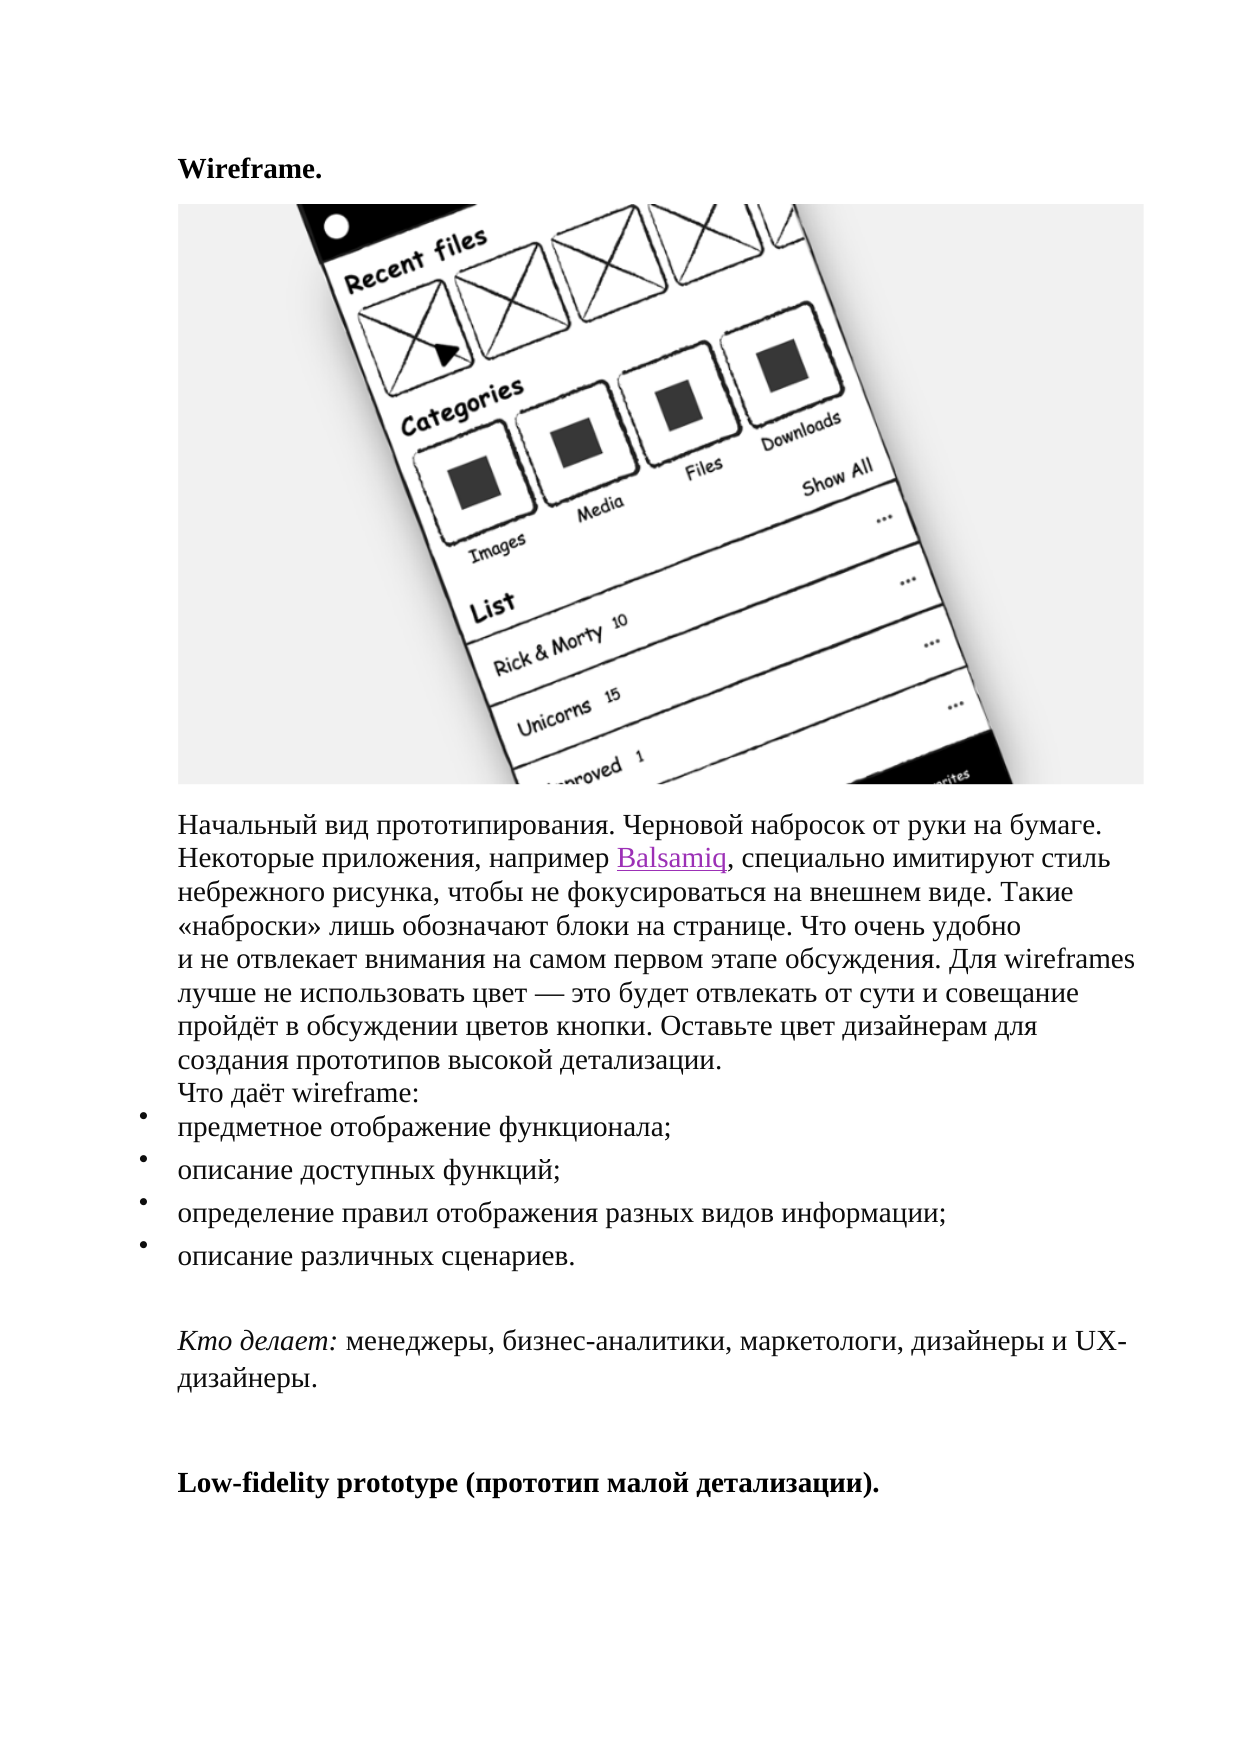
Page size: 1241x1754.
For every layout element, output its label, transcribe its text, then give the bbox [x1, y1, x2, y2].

list предметное отображение функционала; [140, 1109, 1152, 1142]
text Кто делает: менеджеры, бизнес-аналитики, маркетологи, дизайнеры и UX-дизайнеры. [177, 1323, 1152, 1393]
text Что даёт wireframe: [177, 1075, 1152, 1109]
text Wireframe. [177, 152, 1152, 185]
list описание различных сценариев. [140, 1238, 1152, 1271]
text Low-fidelity prototype (прототип малой детализации). [177, 1465, 1152, 1499]
picture [177, 204, 1152, 789]
list определение правил отображения разных видов информации; [140, 1195, 1152, 1228]
list описание доступных функций; [140, 1152, 1152, 1185]
text Начальный вид прототипирования. Черновой набросок от руки на бумаге. Некоторые приложения, например Balsamiq, специально имитируют стиль небрежного рисунка, чтобы не фокусироваться на внешнем виде. Такие «наброски» лишь обозначают блоки на странице. Что очень удобно и не отвлекает внимания на самом первом этапе обсуждения. Для wireframes лучше не использовать цвет — это будет отвлекать от сути и совещание пройдёт в обсуждении цветов кнопки. Оставьте цвет дизайнерам для создания прототипов высокой детализации. [177, 807, 1152, 1075]
